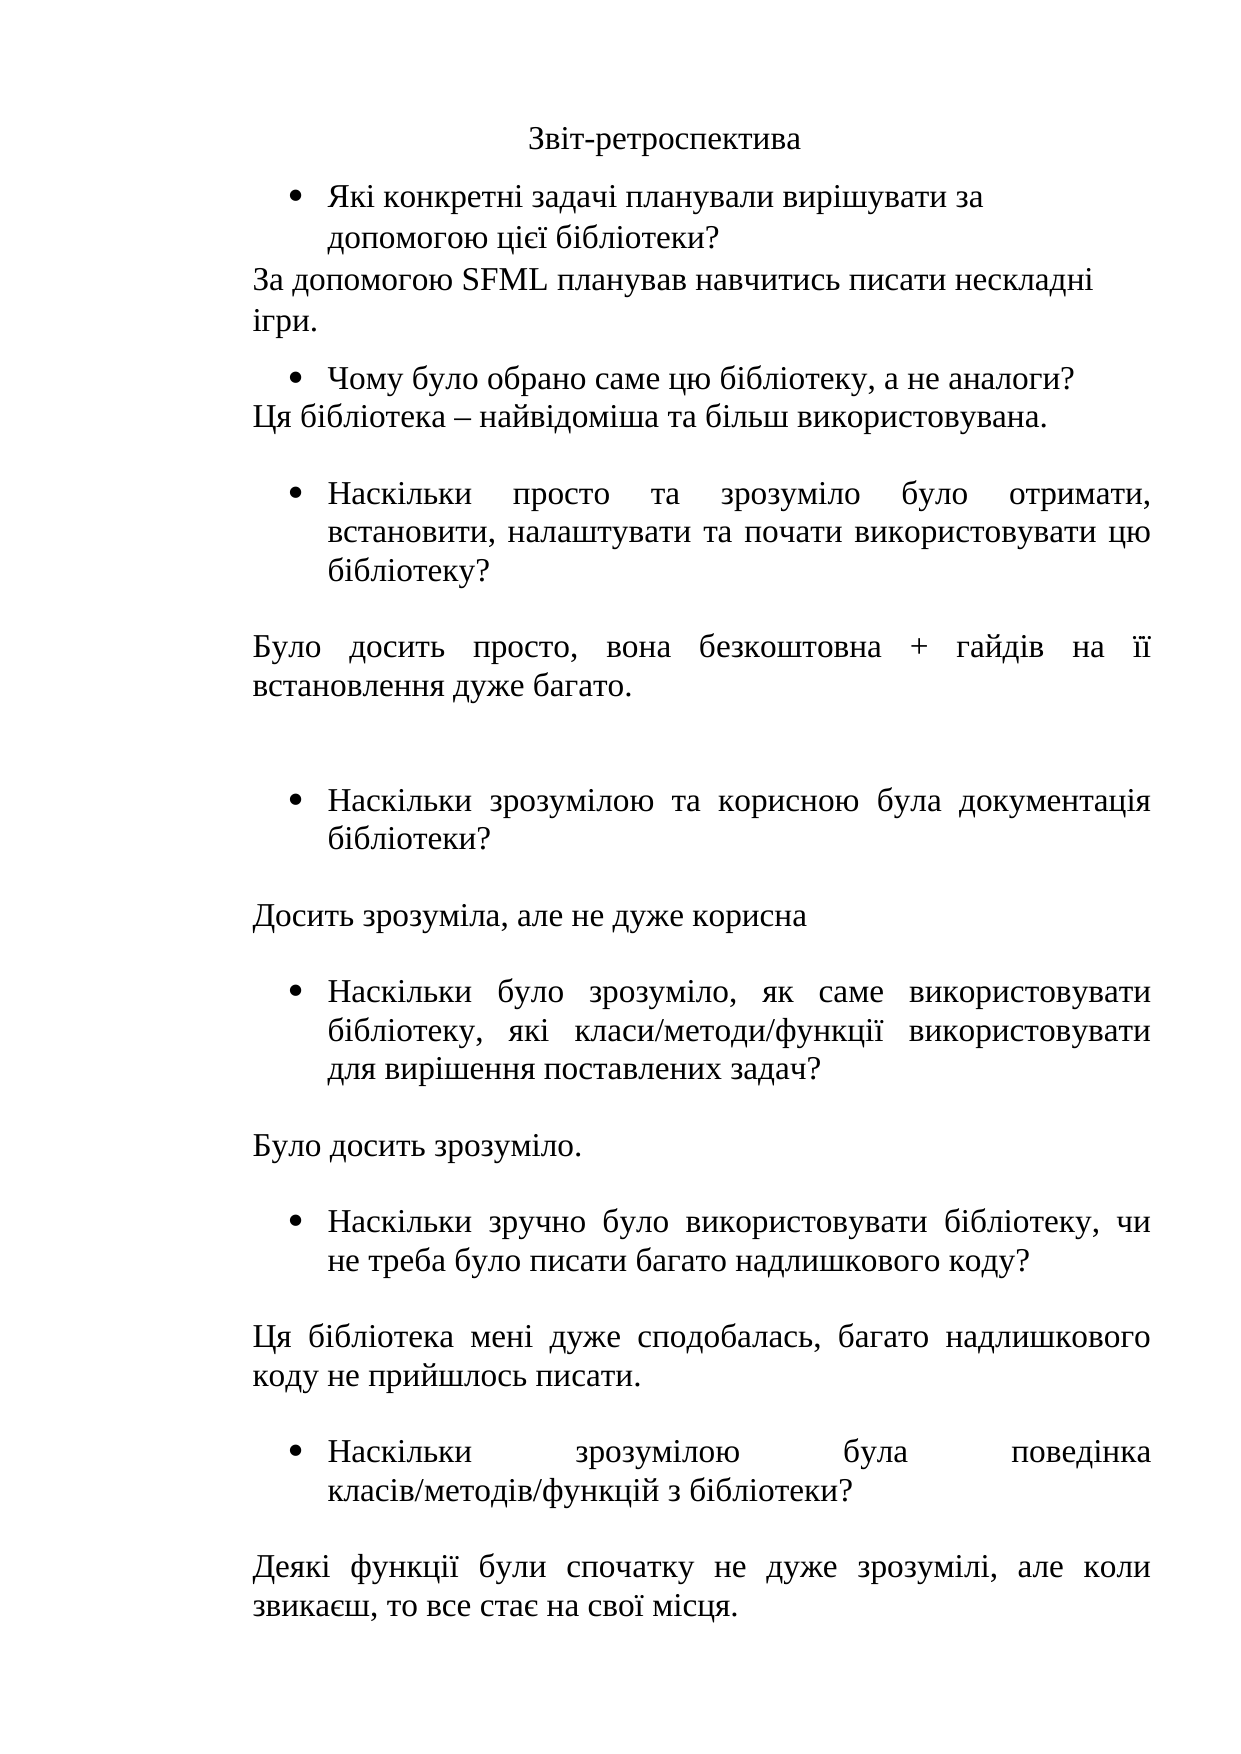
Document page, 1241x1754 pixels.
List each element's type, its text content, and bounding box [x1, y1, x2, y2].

text Деякі функції були спочатку не дуже зрозумілі, але коли звикаєш, то все стає на свої місця. [252, 1547, 1152, 1623]
list Чому було обрано саме цю бібліотеку, а не аналоги? [290, 358, 1152, 397]
text Звіт-ретроспектива [177, 118, 1152, 156]
text Було досить зрозуміло. [252, 1125, 1152, 1163]
text Було досить просто, вона безкоштовна + гайдів на її встановлення дуже багато. [252, 627, 1152, 703]
text Ця бібліотека мені дуже сподобалась, багато надлишкового коду не прийшлось писати. [252, 1317, 1152, 1393]
list Наскільки зрозумілою була поведінка класів/методів/функцій з бібліотеки? [290, 1432, 1152, 1508]
list Наскільки було зрозуміло, як саме використовувати бібліотеку, які класи/методи/функції використовувати для вирішення поставлених задач? [290, 972, 1152, 1087]
list Наскільки зрозумілою та корисною була документація бібліотеки? [290, 780, 1152, 857]
list Наскільки просто та зрозуміло було отримати, встановити, налаштувати та почати використовувати цю бібліотеку? [290, 473, 1152, 588]
text Ця бібліотека – найвідоміша та більш використовувана. [252, 397, 1152, 435]
text Досить зрозуміла, але не дуже корисна [252, 895, 1152, 933]
list Наскільки зручно було використовувати бібліотеку, чи не треба було писати багато надлишкового коду? [290, 1202, 1152, 1278]
list За допомогою SFML планував навчитись писати нескладні ігри. [252, 259, 1152, 338]
list Які конкретні задачі планували вирішувати за допомогою цієї бібліотеки? [290, 176, 1152, 256]
